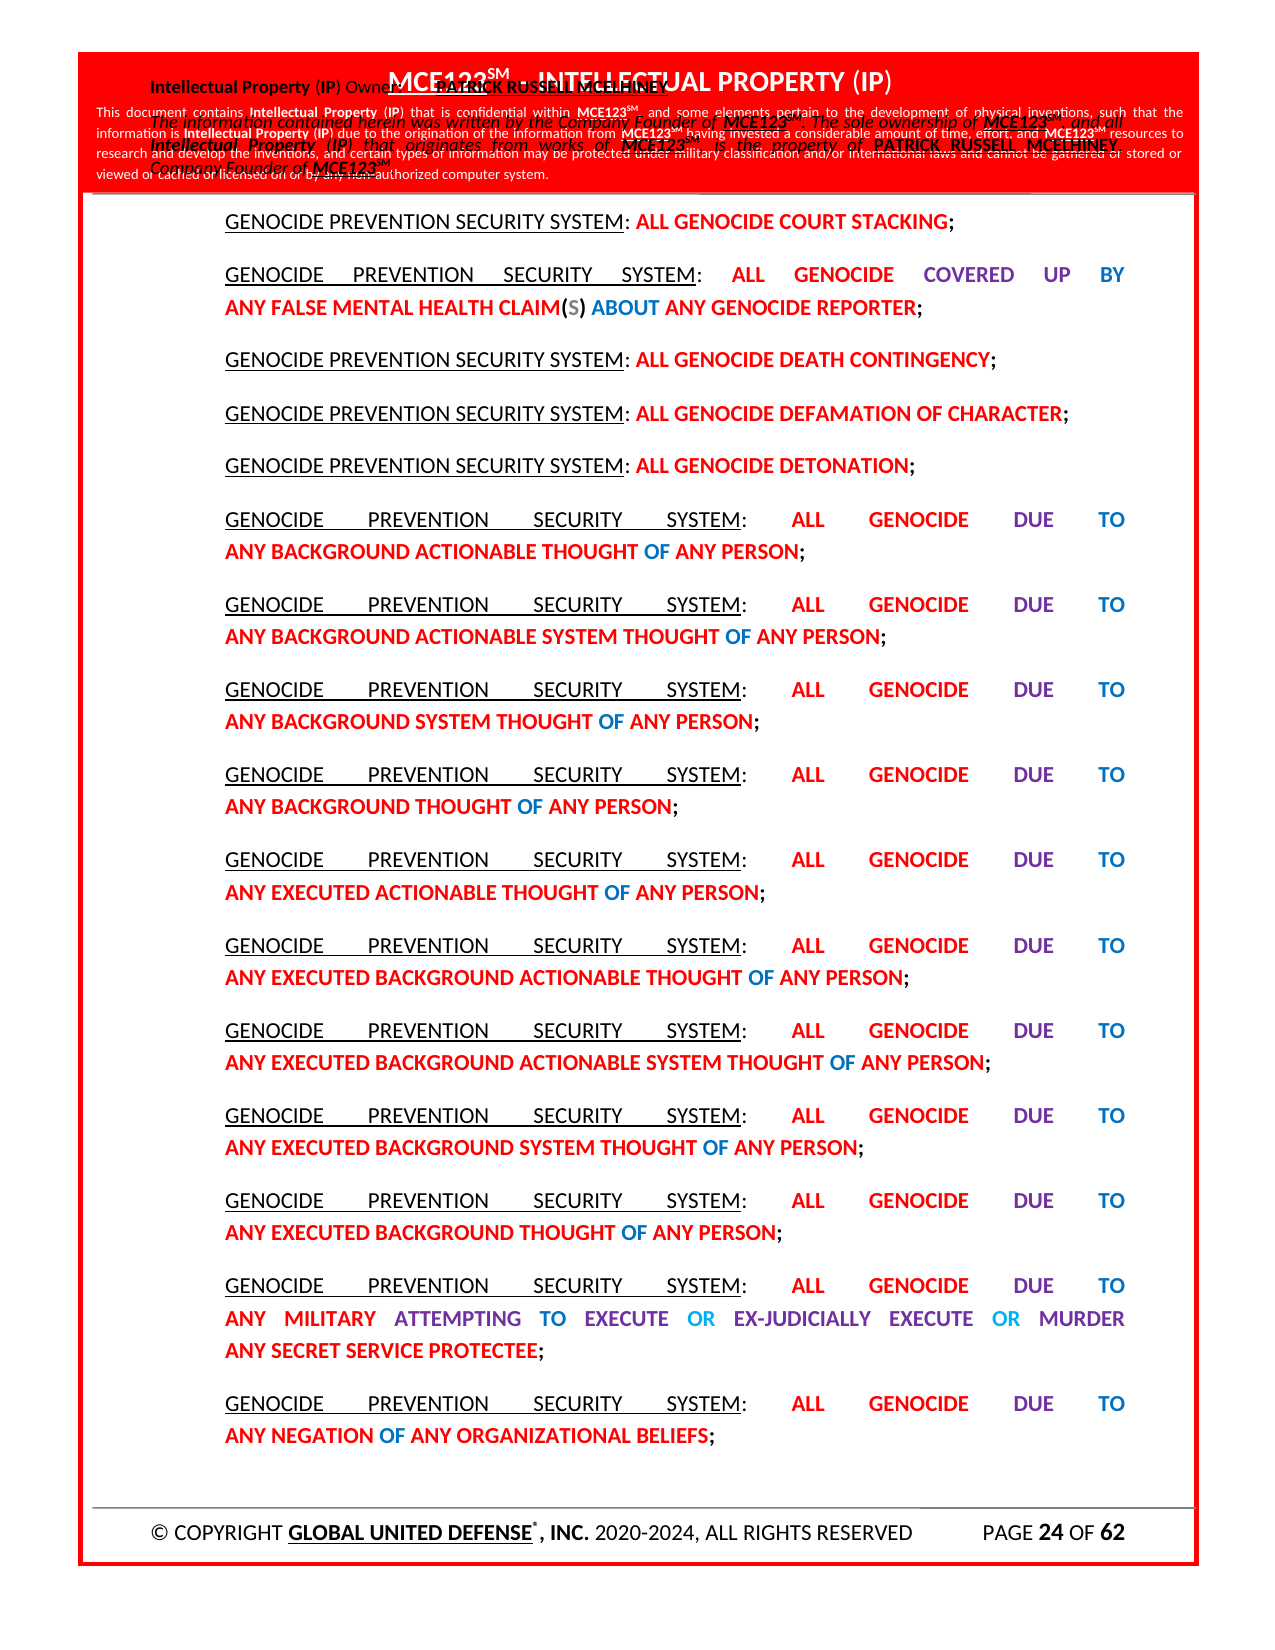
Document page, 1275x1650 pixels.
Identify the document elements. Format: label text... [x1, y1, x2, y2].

text GENOCIDE PREVENTION SECURITY SYSTEM: ALL GENOCIDE DEATH CONTINGENCY; [225, 346, 1125, 374]
text GENOCIDE PREVENTION SECURITY SYSTEM: ALL GENOCIDE DUE TO ANY EXECUTED ACTIONABLE THOUGHT OF ANY PERSON; [225, 846, 1125, 906]
text GENOCIDE PREVENTION SECURITY SYSTEM: ALL GENOCIDE DUE TO ANY EXECUTED BACKGROUND ACTIONABLE THOUGHT OF ANY PERSON; [225, 931, 1125, 991]
text GENOCIDE PREVENTION SECURITY SYSTEM: ALL GENOCIDE DUE TO ANY EXECUTED BACKGROUND SYSTEM THOUGHT OF ANY PERSON; [225, 1101, 1125, 1161]
text GENOCIDE PREVENTION SECURITY SYSTEM: ALL GENOCIDE DEFAMATION OF CHARACTER; [225, 399, 1125, 427]
text GENOCIDE PREVENTION SECURITY SYSTEM: ALL GENOCIDE DUE TO ANY BACKGROUND SYSTEM THOUGHT OF ANY PERSON; [225, 675, 1125, 735]
text GENOCIDE PREVENTION SECURITY SYSTEM: ALL GENOCIDE DUE TO ANY EXECUTED BACKGROUND THOUGHT OF ANY PERSON; [225, 1186, 1125, 1247]
text GENOCIDE PREVENTION SECURITY SYSTEM: ALL GENOCIDE DETONATION; [225, 452, 1125, 480]
text GENOCIDE PREVENTION SECURITY SYSTEM: ALL GENOCIDE DUE TO ANY NEGATION OF ANY ORGANIZATIONAL BELIEFS; [225, 1389, 1125, 1449]
text GENOCIDE PREVENTION SECURITY SYSTEM: ALL GENOCIDE DUE TO ANY BACKGROUND ACTIONABLE SYSTEM THOUGHT OF ANY PERSON; [225, 590, 1125, 650]
text GENOCIDE PREVENTION SECURITY SYSTEM: ALL GENOCIDE DUE TO ANY BACKGROUND THOUGHT OF ANY PERSON; [225, 760, 1125, 821]
text GENOCIDE PREVENTION SECURITY SYSTEM: ALL GENOCIDE DUE TO ANY MILITARY ATTEMPTING TO EXECUTE OR EX-JUDICIALLY EXECUTE OR MURDER ANY SECRET SERVICE PROTECTEE; [225, 1272, 1125, 1364]
text GENOCIDE PREVENTION SECURITY SYSTEM: ALL GENOCIDE COURT STACKING; [225, 207, 1125, 235]
text GENOCIDE PREVENTION SECURITY SYSTEM: ALL GENOCIDE COVERED UP BY ANY FALSE MENTAL HEALTH CLAIM(S) ABOUT ANY GENOCIDE REPORTER; [225, 260, 1125, 321]
text GENOCIDE PREVENTION SECURITY SYSTEM: ALL GENOCIDE DUE TO ANY BACKGROUND ACTIONABLE THOUGHT OF ANY PERSON; [225, 505, 1125, 565]
text GENOCIDE PREVENTION SECURITY SYSTEM: ALL GENOCIDE DUE TO ANY EXECUTED BACKGROUND ACTIONABLE SYSTEM THOUGHT OF ANY PERSON; [225, 1016, 1125, 1076]
